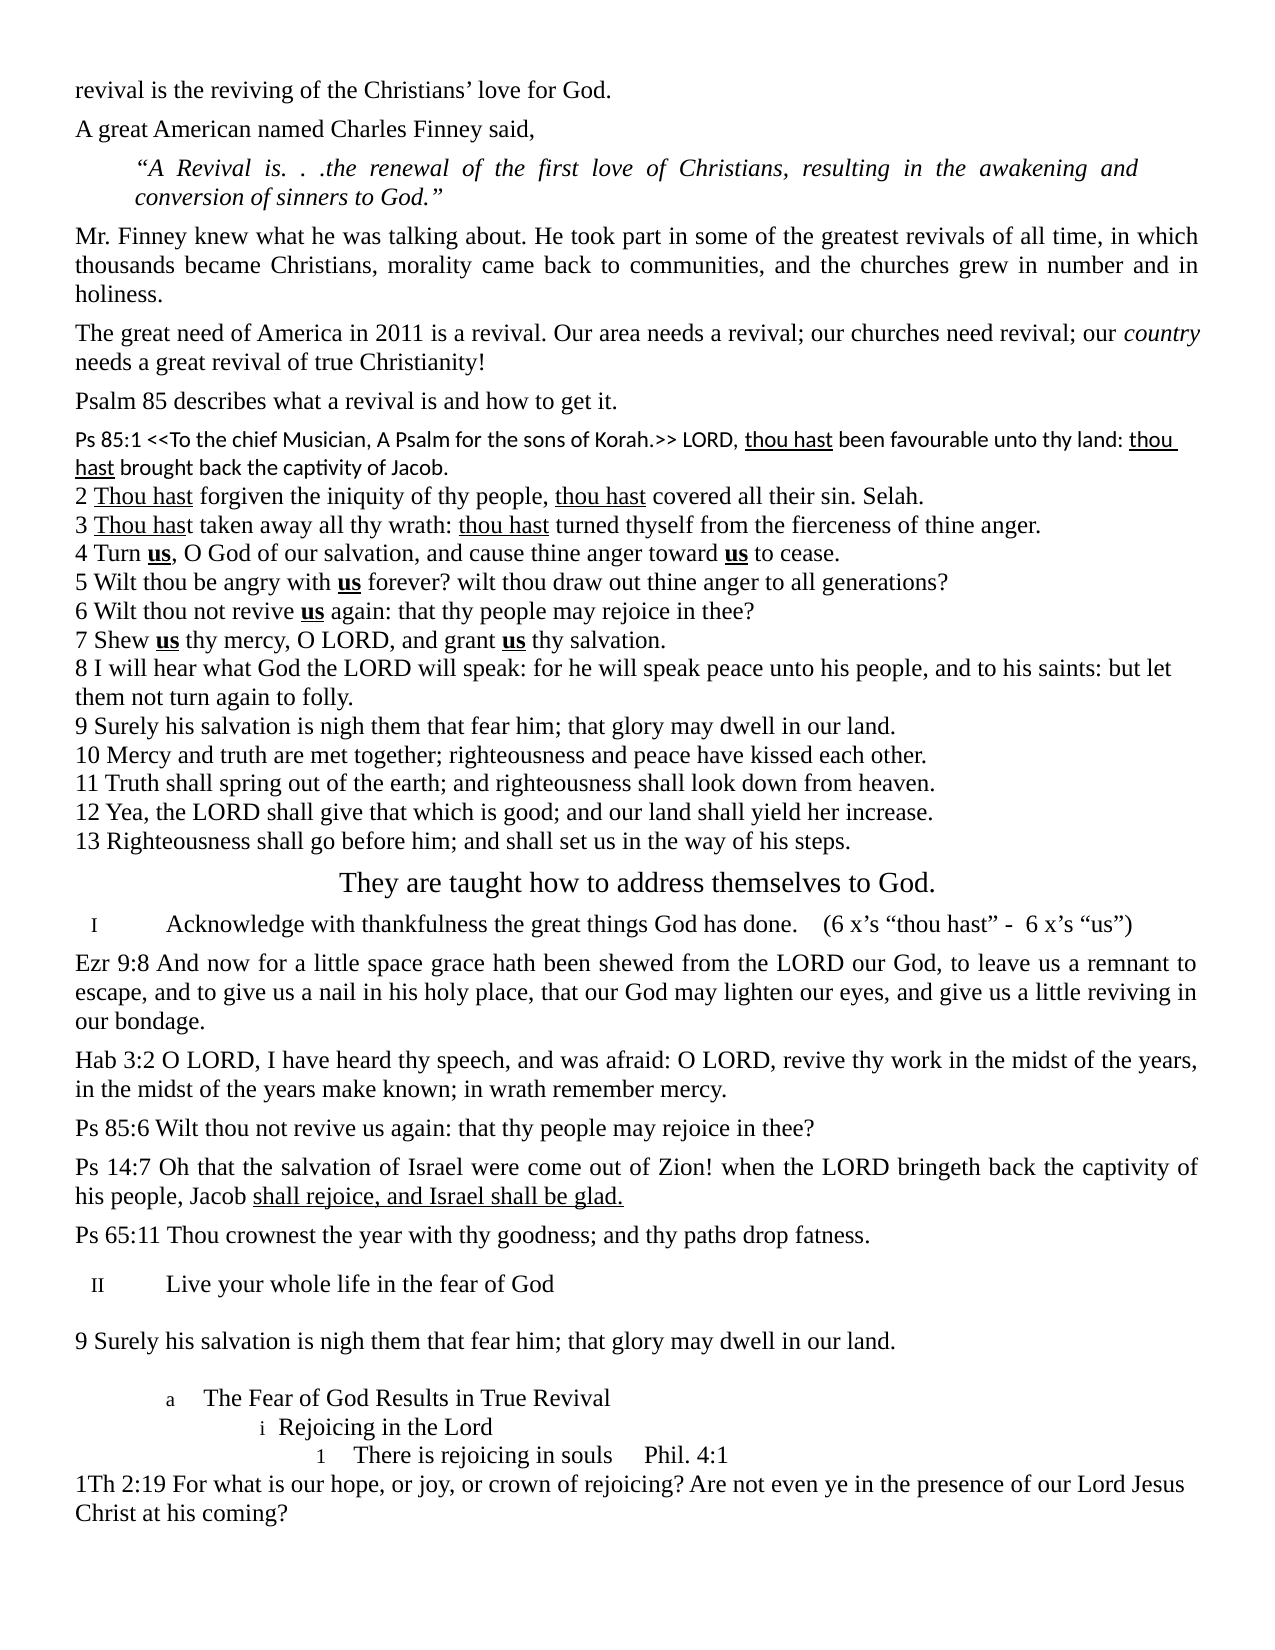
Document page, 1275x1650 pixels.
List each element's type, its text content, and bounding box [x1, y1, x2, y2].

list The Fear of God Results in True Revival [166, 1383, 1200, 1412]
text 8 I will hear what God the LORD will speak: for he will speak peace unto his people, and to his saints: but let them not turn again to folly. [75, 653, 1200, 711]
text The great need of America in 2011 is a revival. Our area needs a revival; our churches need revival; our country needs a great revival of true Christianity! [75, 318, 1200, 375]
text 1Th 2:19 For what is our hope, or joy, or crown of rejoicing? Are not even ye in the presence of our Lord Jesus Christ at his coming? [75, 1469, 1200, 1527]
text 9 Surely his salvation is nigh them that fear him; that glory may dwell in our land. [75, 1326, 1200, 1355]
list Acknowledge with thankfulness the great things God has done. (6 x’s “thou hast” - 6 x’s “us”) [91, 909, 1200, 938]
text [75, 75, 1200, 104]
text 5 Wilt thou be angry with us forever? wilt thou draw out thine anger to all generations? [75, 567, 1200, 596]
text 13 Righteousness shall go before him; and shall set us in the way of his steps. [75, 826, 1200, 855]
text 10 Mercy and truth are met together; righteousness and peace have kissed each other. [75, 740, 1200, 768]
text 12 Yea, the LORD shall give that which is good; and our land shall yield her increase. [75, 797, 1200, 826]
text Mr. Finney knew what he was talking about. He took part in some of the greatest revivals of all time, in which thousands became Christians, morality came back to communities, and the churches grew in number and in holiness. [75, 221, 1200, 307]
list Live your whole life in the fear of God [91, 1269, 1200, 1298]
list There is rejoicing in souls Phil. 4:1 [316, 1441, 1200, 1469]
text Ezr 9:8 And now for a little space grace hath been shewed from the LORD our God, to leave us a remnant to escape, and to give us a nail in his holy place, that our God may lighten our eyes, and give us a little reviving in our bondage. [75, 948, 1200, 1034]
text 6 Wilt thou not revive us again: that thy people may rejoice in thee? [75, 596, 1200, 625]
text Ps 85:6 Wilt thou not revive us again: that thy people may rejoice in thee? [75, 1113, 1200, 1142]
text Psalm 85 describes what a revival is and how to get it. [75, 386, 1200, 414]
text They are taught how to address themselves to God. [75, 865, 1200, 899]
text 9 Surely his salvation is nigh them that fear him; that glory may dwell in our land. [75, 711, 1200, 740]
text “A Revival is. . .the renewal of the first love of Christians, resulting in the awakening and conversion of sinners to God.” [134, 153, 1141, 211]
text Ps 65:11 Thou crownest the year with thy goodness; and thy paths drop fatness. [75, 1220, 1200, 1249]
text 4 Turn us, O God of our salvation, and cause thine anger toward us to cease. [75, 538, 1200, 567]
text Hab 3:2 O LORD, I have heard thy speech, and was afraid: O LORD, revive thy work in the midst of the years, in the midst of the years make known; in wrath remember mercy. [75, 1045, 1200, 1102]
text 3 Thou hast taken away all thy wrath: thou hast turned thyself from the fierceness of thine anger. [75, 510, 1200, 538]
text A great American named Charles Finney said, [75, 114, 1200, 143]
text Ps 14:7 Oh that the salvation of Israel were come out of Zion! when the LORD bringeth back the captivity of his people, Jacob shall rejoice, and Israel shall be glad. [75, 1152, 1200, 1209]
list Rejoicing in the Lord [259, 1412, 1200, 1441]
text Ps 85:1 <<To the chief Musician, A Psalm for the sons of Korah.>> LORD, thou hast been favourable unto thy land: thou hast brought back the captivity of Jacob. 2 Thou hast forgiven the iniquity of thy people, thou hast covered all their sin. Selah. [75, 425, 1200, 510]
text 7 Shew us thy mercy, O LORD, and grant us thy salvation. [75, 625, 1200, 653]
text 11 Truth shall spring out of the earth; and righteousness shall look down from heaven. [75, 768, 1200, 797]
